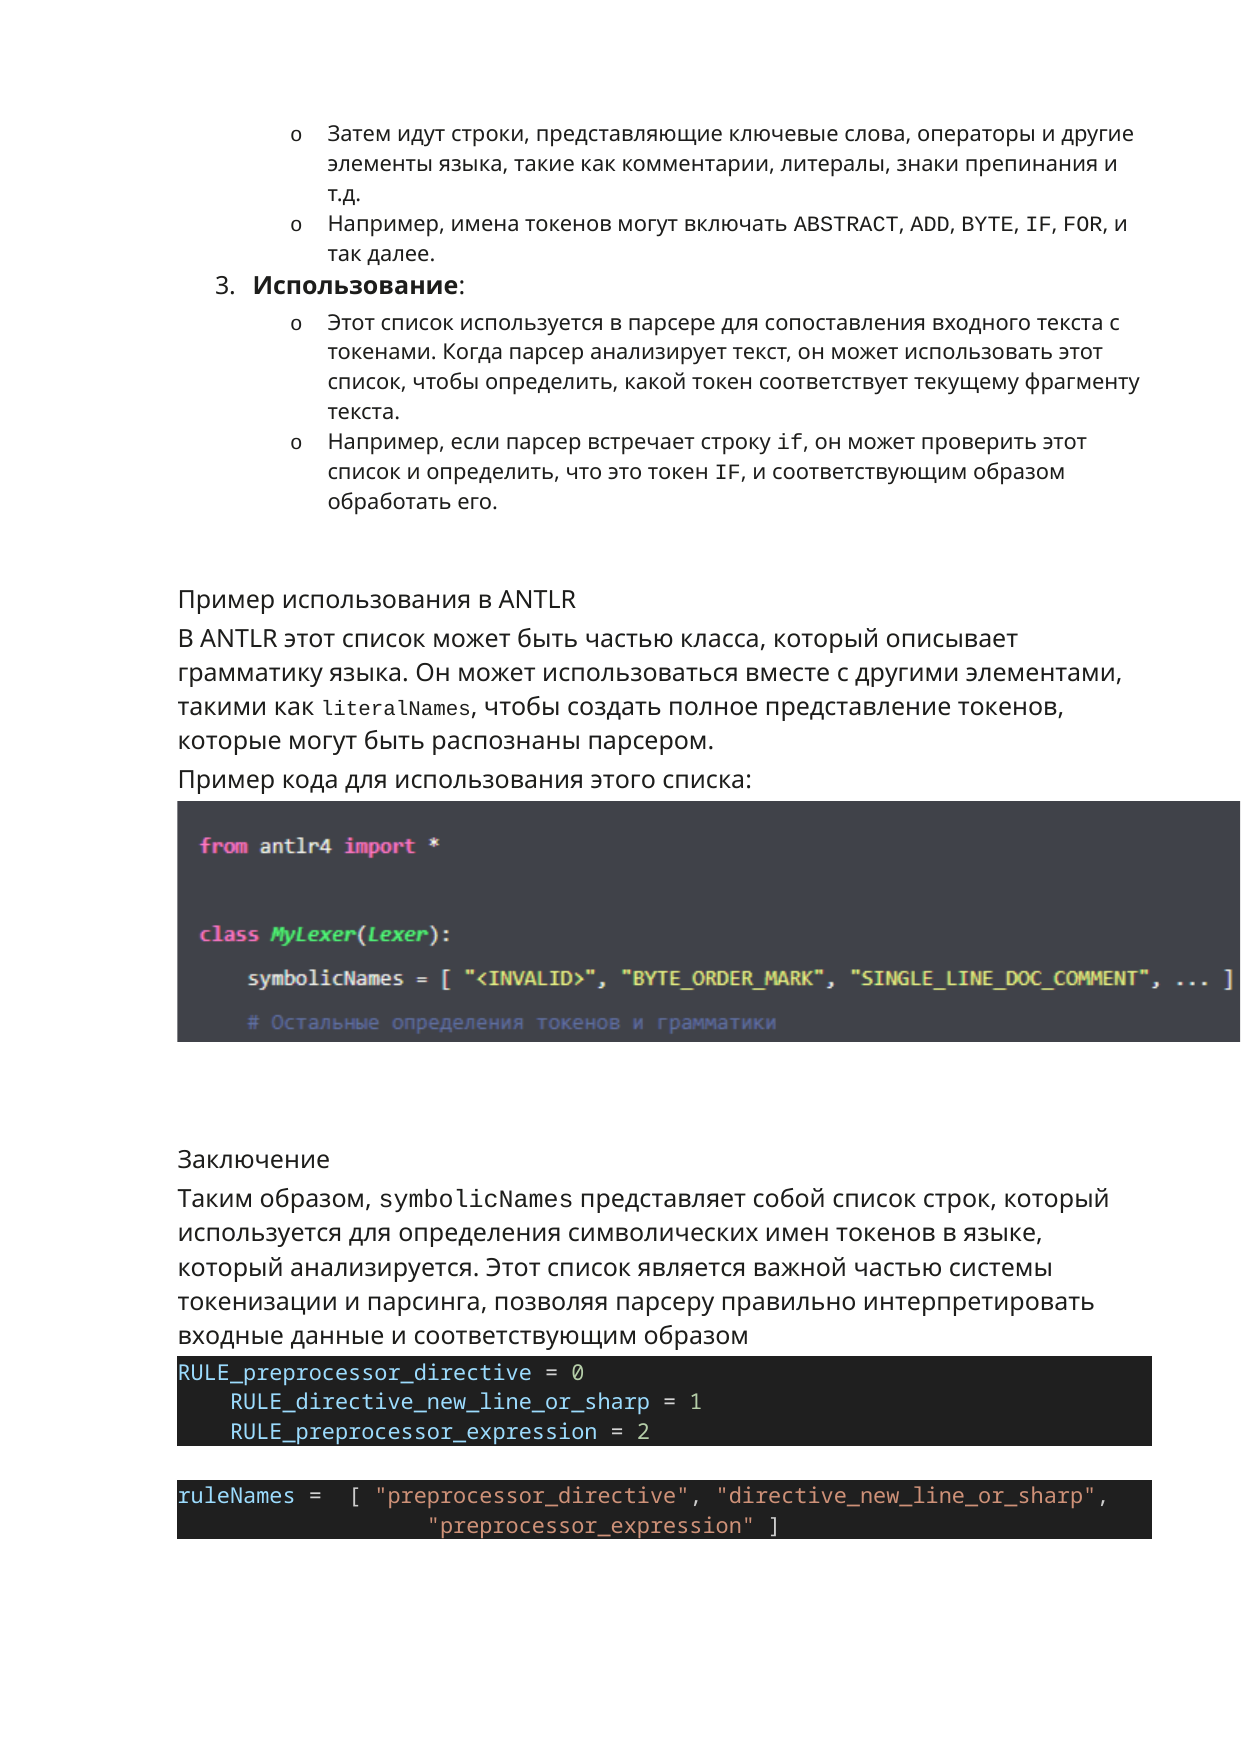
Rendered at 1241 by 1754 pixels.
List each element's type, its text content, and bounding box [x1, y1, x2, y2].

text RULE_directive_new_line_or_sharp = 1 [177, 1386, 1152, 1416]
subtitle Заключение [177, 1107, 1152, 1176]
text RULE_preprocessor_directive = 0 [177, 1356, 1152, 1386]
list Например, если парсер встречает строку if, он может проверить этот список и определить, что это токен IF, и соответствующим образом обработать его. [290, 426, 1152, 515]
picture [177, 801, 1241, 1042]
list Затем идут строки, представляющие ключевые слова, операторы и другие элементы языка, такие как комментарии, литералы, знаки препинания и т.д. [290, 118, 1152, 207]
text ruleNames = [ "preprocessor_directive", "directive_new_line_or_sharp", [177, 1480, 1152, 1510]
text В ANTLR этот список может быть частью класса, который описывает грамматику языка. Он может использоваться вместе с другими элементами, такими как literalNames, чтобы создать полное представление токенов, которые могут быть распознаны парсером. [177, 621, 1152, 757]
subtitle Пример использования в ANTLR [177, 547, 1152, 615]
text RULE_preprocessor_expression = 2 [177, 1416, 1152, 1446]
list Этот список используется в парсере для сопоставления входного текста с токенами. Когда парсер анализирует текст, он может использовать этот список, чтобы определить, какой токен соответствует текущему фрагменту текста. [290, 306, 1152, 426]
text Таким образом, symbolicNames представляет собой список строк, который используется для определения символических имен токенов в языке, который анализируется. Этот список является важной частью системы токенизации и парсинга, позволяя парсеру правильно интерпретировать входные данные и соответствующим образом [177, 1181, 1152, 1351]
text "preprocessor_expression" ] [177, 1510, 1152, 1539]
text Пример кода для использования этого списка: [177, 762, 1152, 796]
list Например, имена токенов могут включать ABSTRACT, ADD, BYTE, IF, FOR, и так далее. [290, 207, 1152, 267]
list Использование: [215, 267, 1152, 301]
